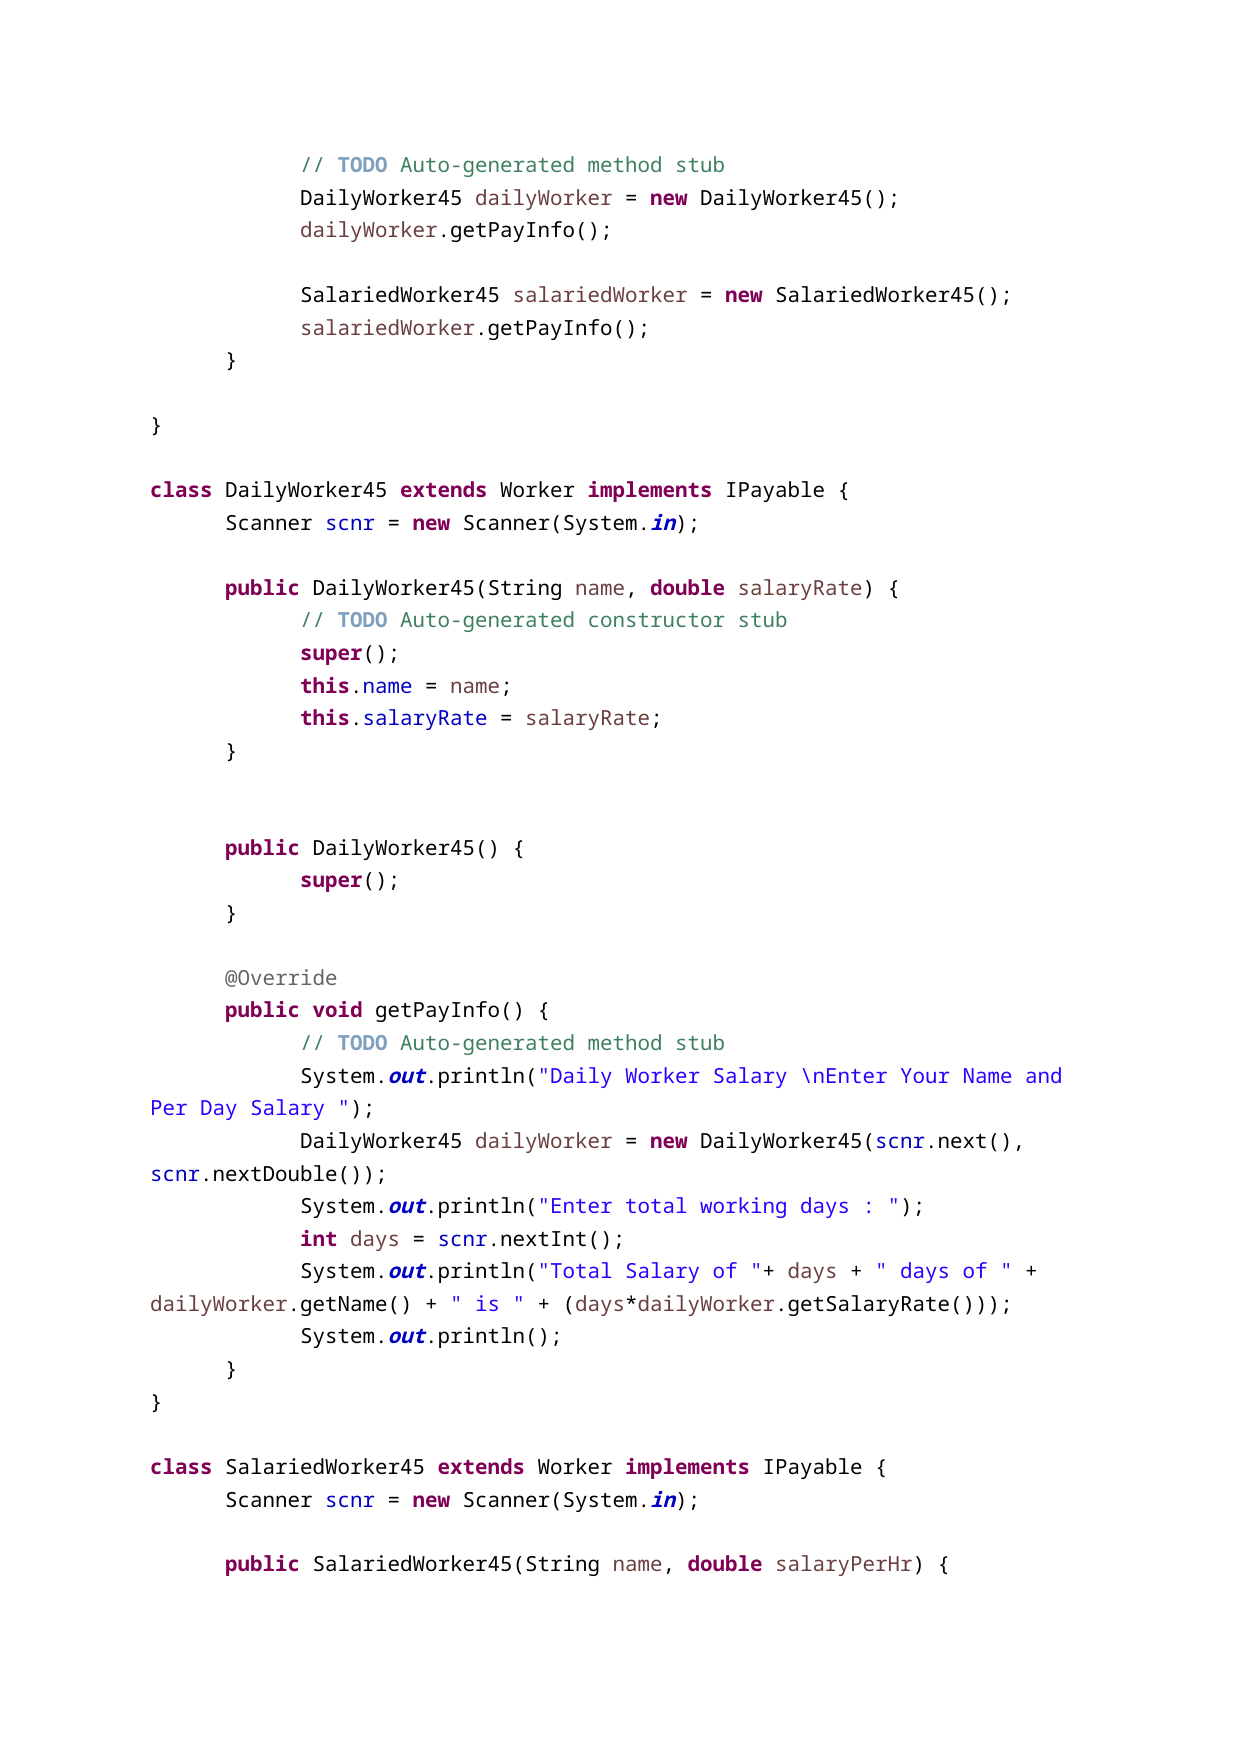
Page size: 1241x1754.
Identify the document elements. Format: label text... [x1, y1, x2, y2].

text System.out.println("Enter total working days : "); [150, 1191, 1090, 1220]
text SalariedWorker45 salariedWorker = new SalariedWorker45(); [150, 280, 1090, 308]
text System.out.println(); [150, 1322, 1090, 1350]
text } [150, 345, 1090, 374]
text public DailyWorker45() { [150, 833, 1090, 861]
text public SalariedWorker45(String name, double salaryPerHr) { [150, 1549, 1090, 1578]
text System.out.println("Total Salary of "+ days + " days of " + dailyWorker.getName() + " is " + (days*dailyWorker.getSalaryRate())); [150, 1256, 1090, 1317]
text @Override [150, 963, 1090, 991]
text int days = scnr.nextInt(); [150, 1224, 1090, 1252]
text super(); [150, 866, 1090, 894]
text public DailyWorker45(String name, double salaryRate) { [150, 573, 1090, 601]
text this.name = name; [150, 671, 1090, 699]
text this.salaryRate = salaryRate; [150, 703, 1090, 732]
text super(); [150, 638, 1090, 667]
text public void getPayInfo() { [150, 996, 1090, 1024]
text } [150, 736, 1090, 764]
text // TODO Auto-generated constructor stub [150, 606, 1090, 634]
text class SalariedWorker45 extends Worker implements IPayable { [150, 1452, 1090, 1481]
text salariedWorker.getPayInfo(); [150, 313, 1090, 341]
text // TODO Auto-generated method stub [150, 150, 1090, 178]
text DailyWorker45 dailyWorker = new DailyWorker45(); [150, 183, 1090, 211]
text } [150, 1387, 1090, 1415]
text } [150, 1354, 1090, 1383]
text // TODO Auto-generated method stub [150, 1028, 1090, 1057]
text Scanner scnr = new Scanner(System.in); [150, 1485, 1090, 1513]
text dailyWorker.getPayInfo(); [150, 215, 1090, 244]
text } [150, 898, 1090, 927]
text class DailyWorker45 extends Worker implements IPayable { [150, 476, 1090, 504]
text } [150, 410, 1090, 439]
text Scanner scnr = new Scanner(System.in); [150, 508, 1090, 537]
text System.out.println("Daily Worker Salary \nEnter Your Name and Per Day Salary "); [150, 1061, 1090, 1122]
text DailyWorker45 dailyWorker = new DailyWorker45(scnr.next(), scnr.nextDouble()); [150, 1126, 1090, 1187]
